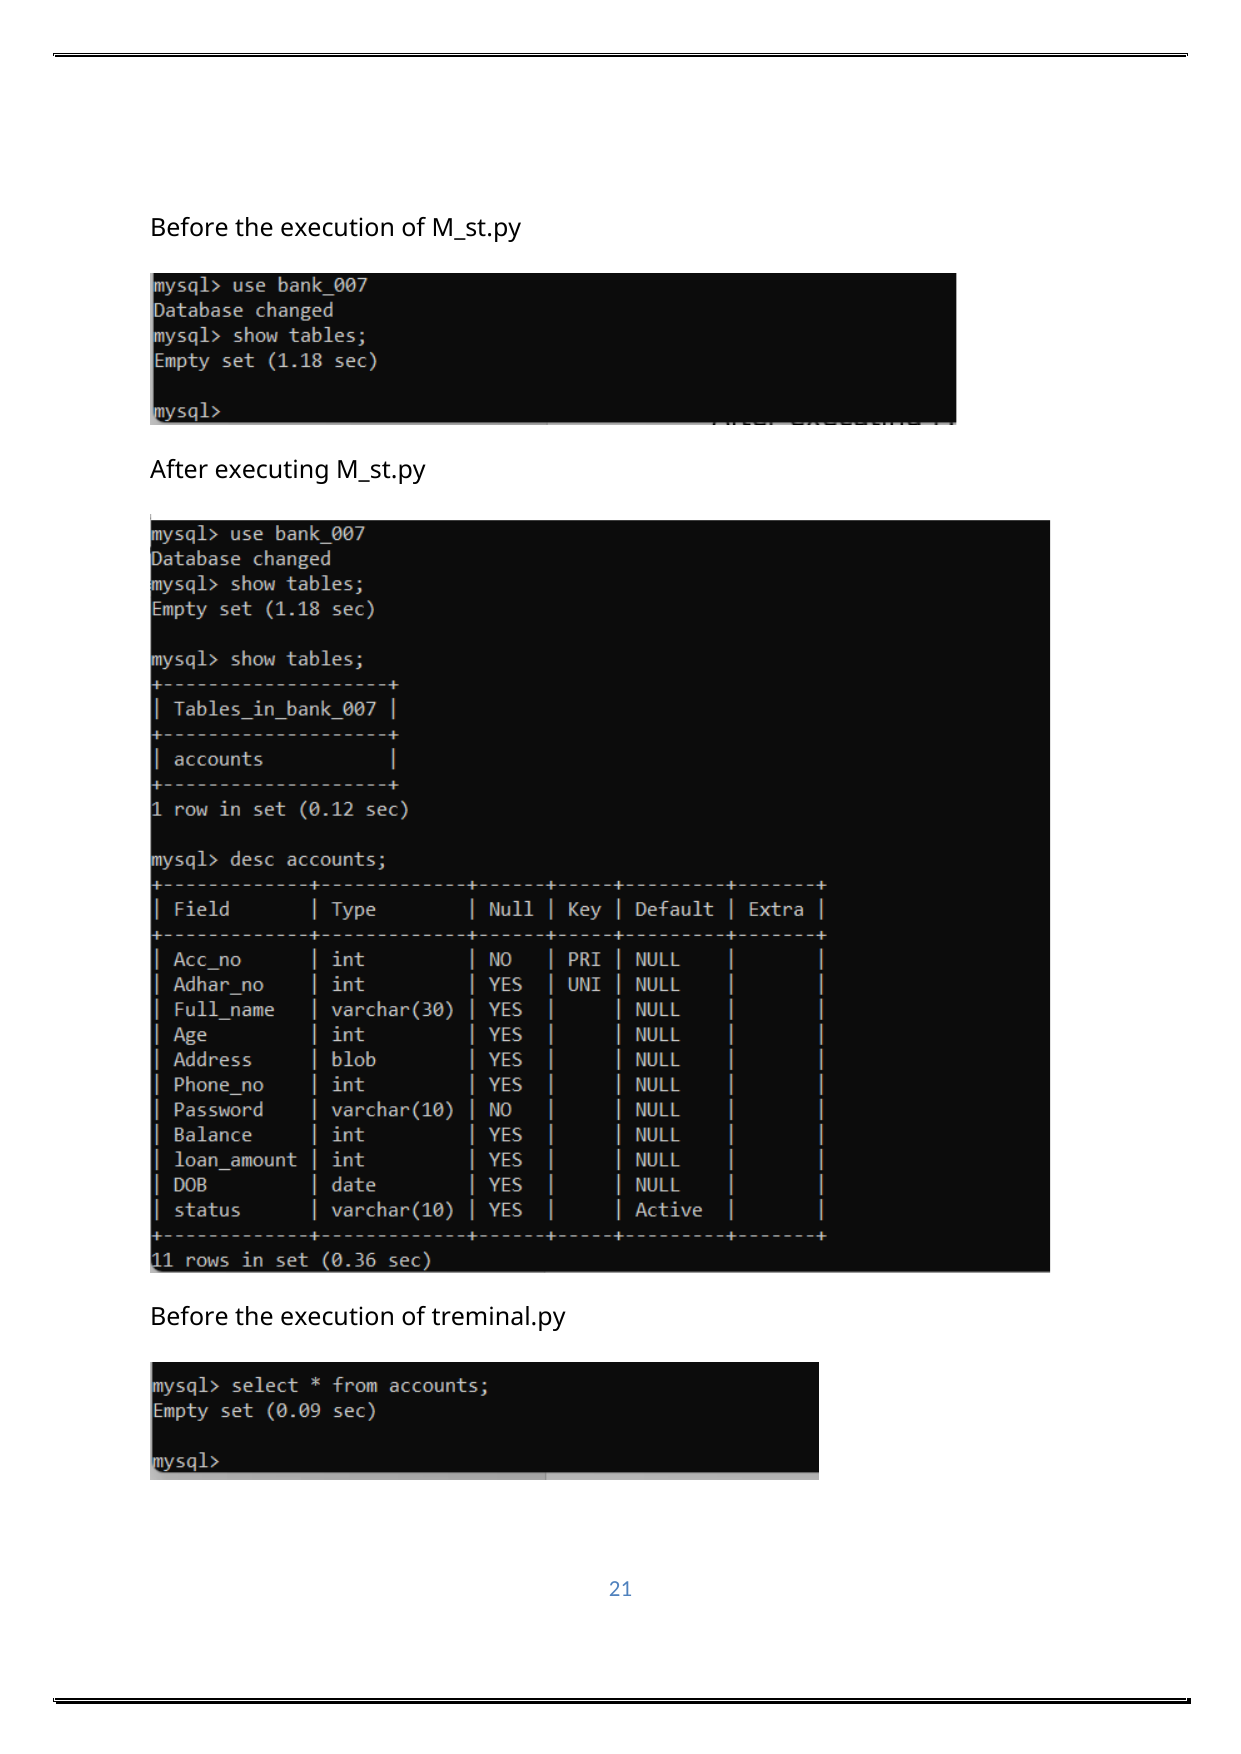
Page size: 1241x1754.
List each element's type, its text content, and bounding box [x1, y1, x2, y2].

text Before the execution of treminal.py [150, 1299, 1091, 1333]
text Before the execution of M_st.py [150, 210, 1091, 244]
text After executing M_st.py [150, 451, 1091, 485]
picture [150, 1362, 819, 1480]
picture [150, 514, 1050, 1273]
picture [150, 273, 957, 425]
